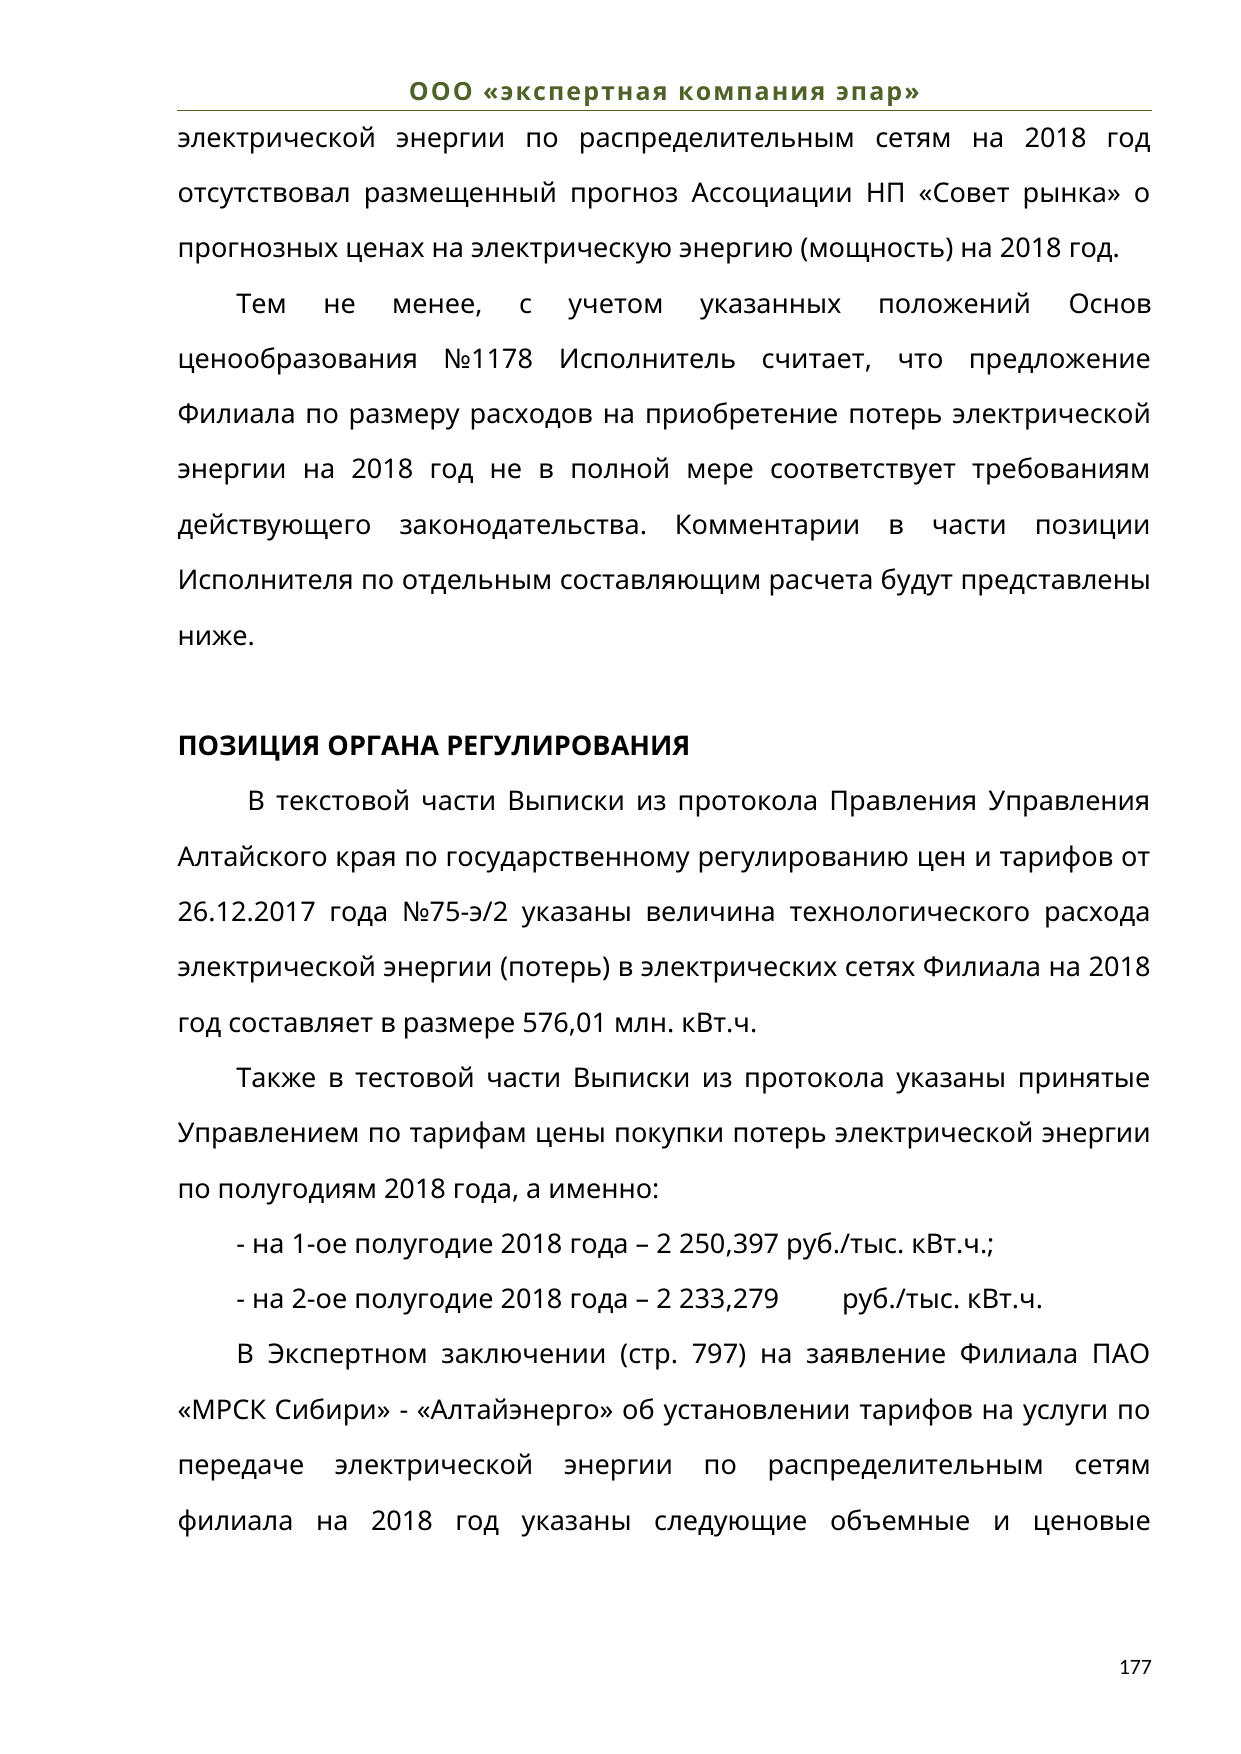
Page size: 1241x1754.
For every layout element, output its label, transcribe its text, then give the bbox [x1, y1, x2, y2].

text В текстовой части Выписки из протокола Правления Управления Алтайского края по государственному регулированию цен и тарифов от 26.12.2017 года №75-э/2 указаны величина технологического расхода электрической энергии (потерь) в электрических сетях Филиала на 2018 год составляет в размере 576,01 млн. кВт.ч. [177, 782, 1152, 1040]
text Тем не менее, с учетом указанных положений Основ ценообразования №1178 Исполнитель считает, что предложение Филиала по размеру расходов на приобретение потерь электрической энергии на 2018 год не в полной мере соответствует требованиям действующего законодательства. Комментарии в части позиции Исполнителя по отдельным составляющим расчета будут представлены ниже. [177, 284, 1152, 653]
text Также в тестовой части Выписки из протокола указаны принятые Управлением по тарифам цены покупки потерь электрической энергии по полугодиям 2018 года, а именно: [177, 1058, 1152, 1206]
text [177, 1335, 1152, 1538]
text - на 2-ое полугодие 2018 года – 2 233,279 руб./тыс. кВт.ч. [177, 1280, 1152, 1317]
text - на 1-ое полугодие 2018 года – 2 250,397 руб./тыс. кВт.ч.; [177, 1224, 1152, 1261]
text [177, 118, 1152, 266]
text ПОЗИЦИЯ ОРГАНА РЕГУЛИРОВАНИЯ [177, 727, 1152, 763]
